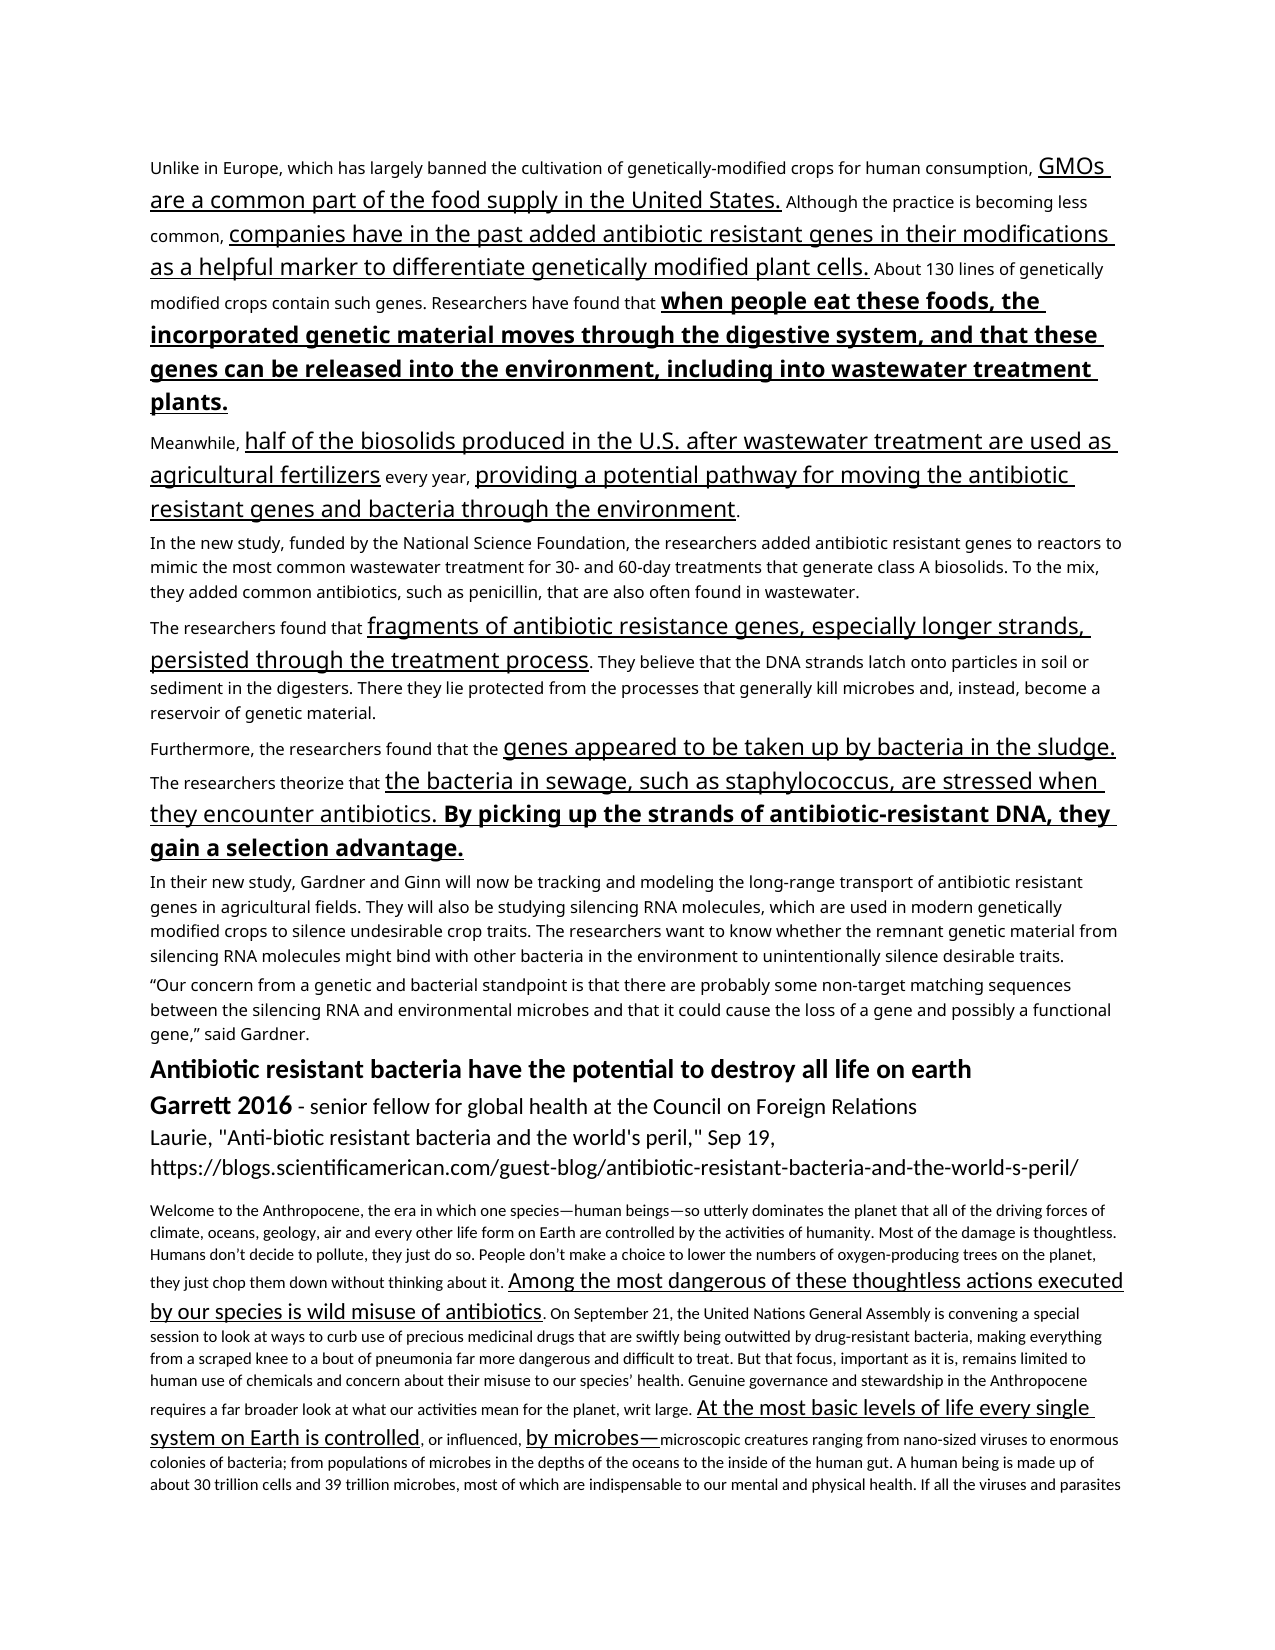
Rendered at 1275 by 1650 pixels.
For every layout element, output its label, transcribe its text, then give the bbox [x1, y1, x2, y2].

text Unlike in Europe, which has largely banned the cultivation of genetically-modified crops for human consumption, GMOs are a common part of the food supply in the United States. Although the practice is becoming less common, companies have in the past added antibiotic resistant genes in their modifications as a helpful marker to differentiate genetically modified plant cells. About 130 lines of genetically modified crops contain such genes. Researchers have found that when people eat these foods, the incorporated genetic material moves through the digestive system, and that these genes can be released into the environment, including into wastewater treatment plants. [150, 150, 1125, 417]
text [150, 1200, 1125, 1495]
text In their new study, Gardner and Ginn will now be tracking and modeling the long-range transport of antibiotic resistant genes in agricultural fields. They will also be studying silencing RNA molecules, which are used in modern genetically modified crops to silence undesirable crop traits. The researchers want to know whether the remnant genetic material from silencing RNA molecules might bind with other bacteria in the environment to unintentionally silence desirable traits. [150, 871, 1125, 967]
text The researchers found that fragments of antibiotic resistance genes, especially longer strands, persisted through the treatment process. They believe that the DNA strands latch onto particles in soil or sediment in the digesters. There they lie protected from the processes that generally kill microbes and, instead, become a reservoir of genetic material. [150, 610, 1125, 724]
subtitle Antibiotic resistant bacteria have the potential to destroy all life on earth [150, 1052, 1125, 1086]
text Meanwhile, half of the biosolids produced in the U.S. after wastewater treatment are used as agricultural fertilizers every year, providing a potential pathway for moving the antibiotic resistant genes and bacteria through the environment. [150, 425, 1125, 524]
text In the new study, funded by the National Science Foundation, the researchers added antibiotic resistant genes to reactors to mimic the most common wastewater treatment for 30- and 60-day treatments that generate class A biosolids. To the mix, they added common antibiotics, such as penicillin, that are also often found in wastewater. [150, 531, 1125, 603]
text “Our concern from a genetic and bacterial standpoint is that there are probably some non-target matching sequences between the silencing RNA and environmental microbes and that it could cause the loss of a gene and possibly a functional gene,” said Gardner. [150, 974, 1125, 1046]
text Garrett 2016 - senior fellow for global health at the Council on Foreign Relations Laurie, "Anti-biotic resistant bacteria and the world's peril," Sep 19, https://blogs.scientificamerican.com/guest-blog/antibiotic-resistant-bacteria-and-the-world-s-peril/ [150, 1088, 1125, 1182]
text Furthermore, the researchers found that the genes appeared to be taken up by bacteria in the sludge. The researchers theorize that the bacteria in sewage, such as staphylococcus, are stressed when they encounter antibiotics. By picking up the strands of antibiotic-resistant DNA, they gain a selection advantage. [150, 731, 1125, 863]
